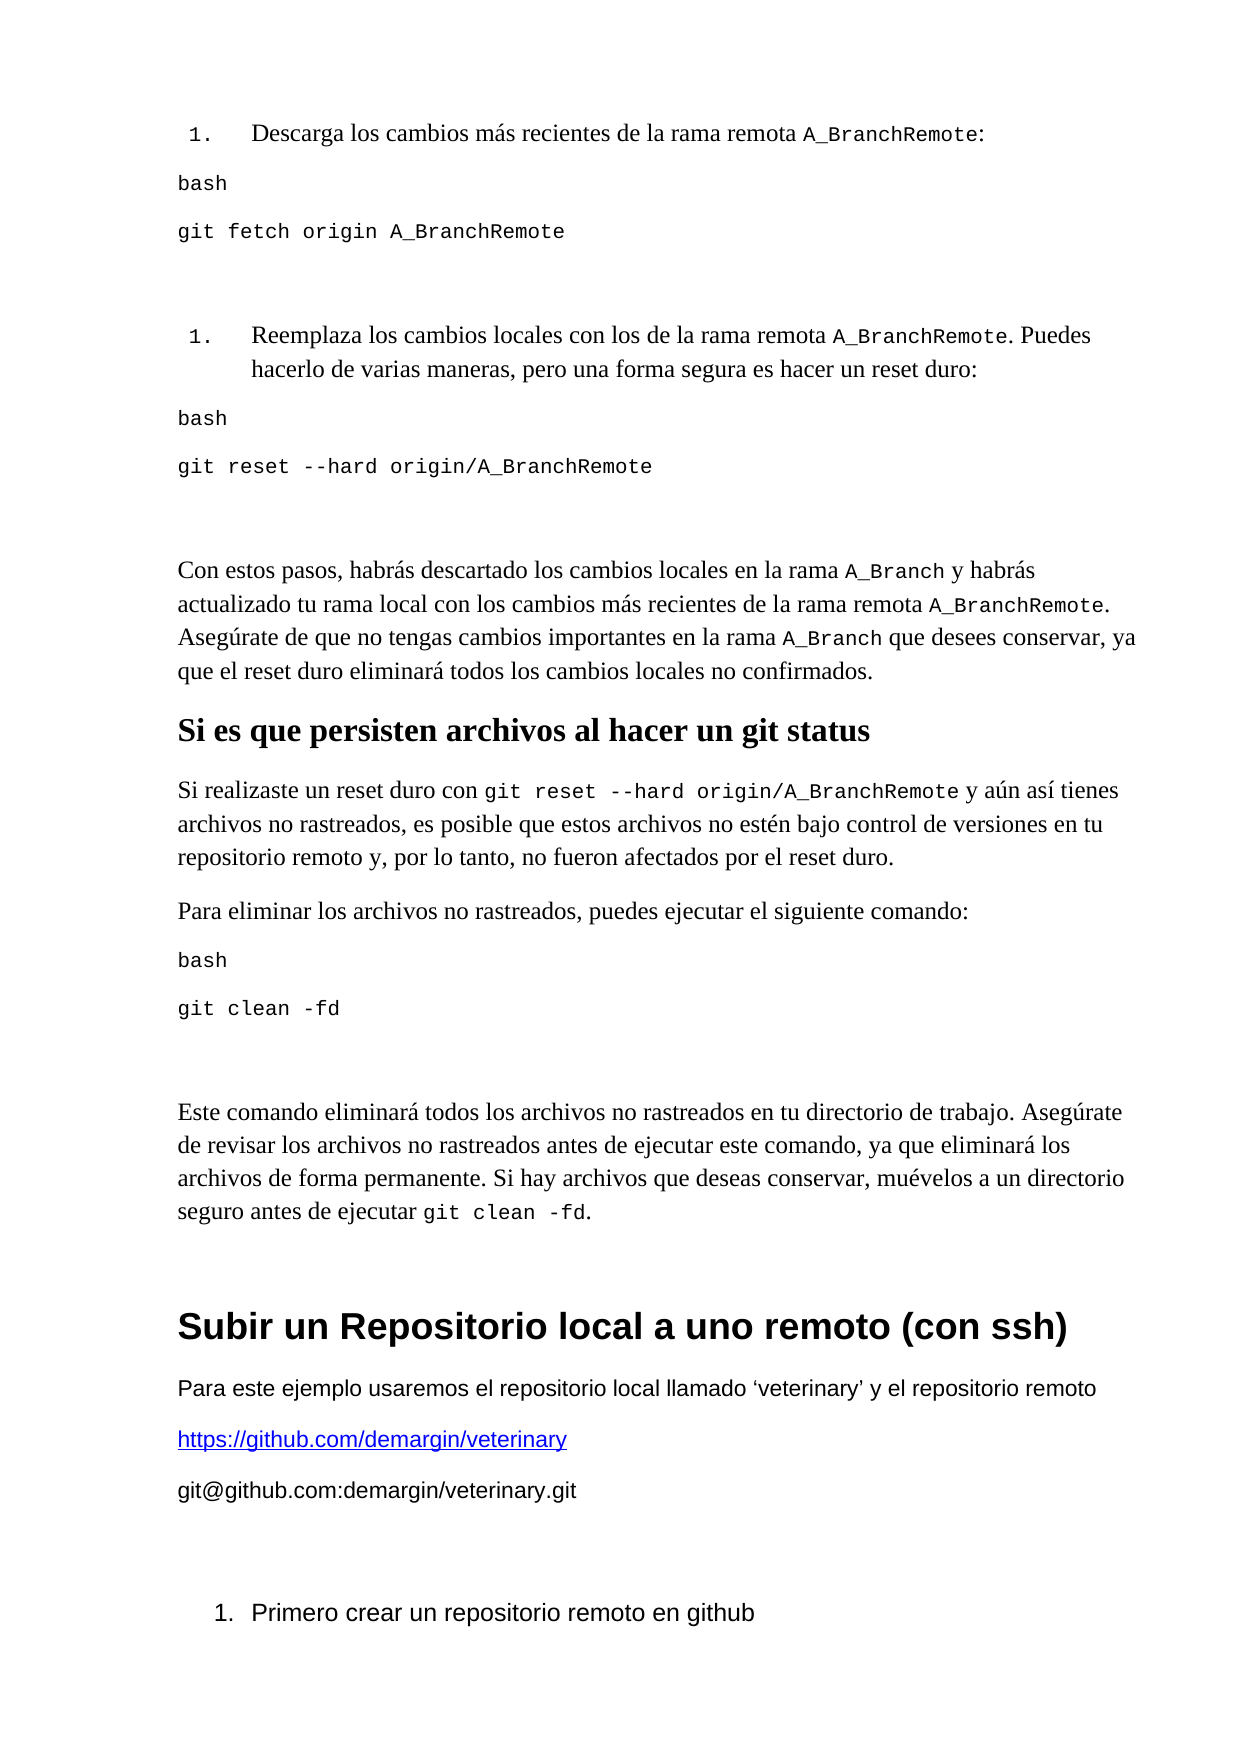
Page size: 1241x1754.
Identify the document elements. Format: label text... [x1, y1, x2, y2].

list Descarga los cambios más recientes de la rama remota A_BranchRemote: [213, 118, 1152, 148]
text git clean -fd [177, 998, 1152, 1021]
text git fetch origin A_BranchRemote [177, 221, 1152, 244]
list Primero crear un repositorio remoto en github [213, 1598, 1152, 1627]
text Con estos pasos, habrás descartado los cambios locales en la rama A_Branch y habrás actualizado tu rama local con los cambios más recientes de la rama remota A_BranchRemote. Asegúrate de que no tengas cambios importantes en la rama A_Branch que desees conservar, ya que el reset duro eliminará todos los cambios locales no confirmados. [177, 555, 1152, 685]
text Para eliminar los archivos no rastreados, puedes ejecutar el siguiente comando: [177, 896, 1152, 924]
text Este comando eliminará todos los archivos no rastreados en tu directorio de trabajo. Asegúrate de revisar los archivos no rastreados antes de ejecutar este comando, ya que eliminará los archivos de forma permanente. Si hay archivos que deseas conservar, muévelos a un directorio seguro antes de ejecutar git clean -fd. [177, 1097, 1152, 1225]
text Para este ejemplo usaremos el repositorio local llamado ‘veterinary’ y el repositorio remoto [177, 1375, 1152, 1401]
text bash [177, 408, 1152, 431]
text Si realizaste un reset duro con git reset --hard origin/A_BranchRemote y aún así tienes archivos no rastreados, es posible que estos archivos no estén bajo control de versiones en tu repositorio remoto y, por lo tanto, no fueron afectados por el reset duro. [177, 775, 1152, 871]
text bash [177, 950, 1152, 973]
text git@github.com:demargin/veterinary.git [177, 1477, 1152, 1503]
text https://github.com/demargin/veterinary [177, 1426, 1152, 1452]
text Si es que persisten archivos al hacer un git status [177, 710, 1152, 748]
text git reset --hard origin/A_BranchRemote [177, 456, 1152, 479]
text Subir un Repositorio local a uno remoto (con ssh) [177, 1304, 1152, 1348]
list Reemplaza los cambios locales con los de la rama remota A_BranchRemote. Puedes hacerlo de varias maneras, pero una forma segura es hacer un reset duro: [213, 320, 1152, 383]
text bash [177, 173, 1152, 197]
